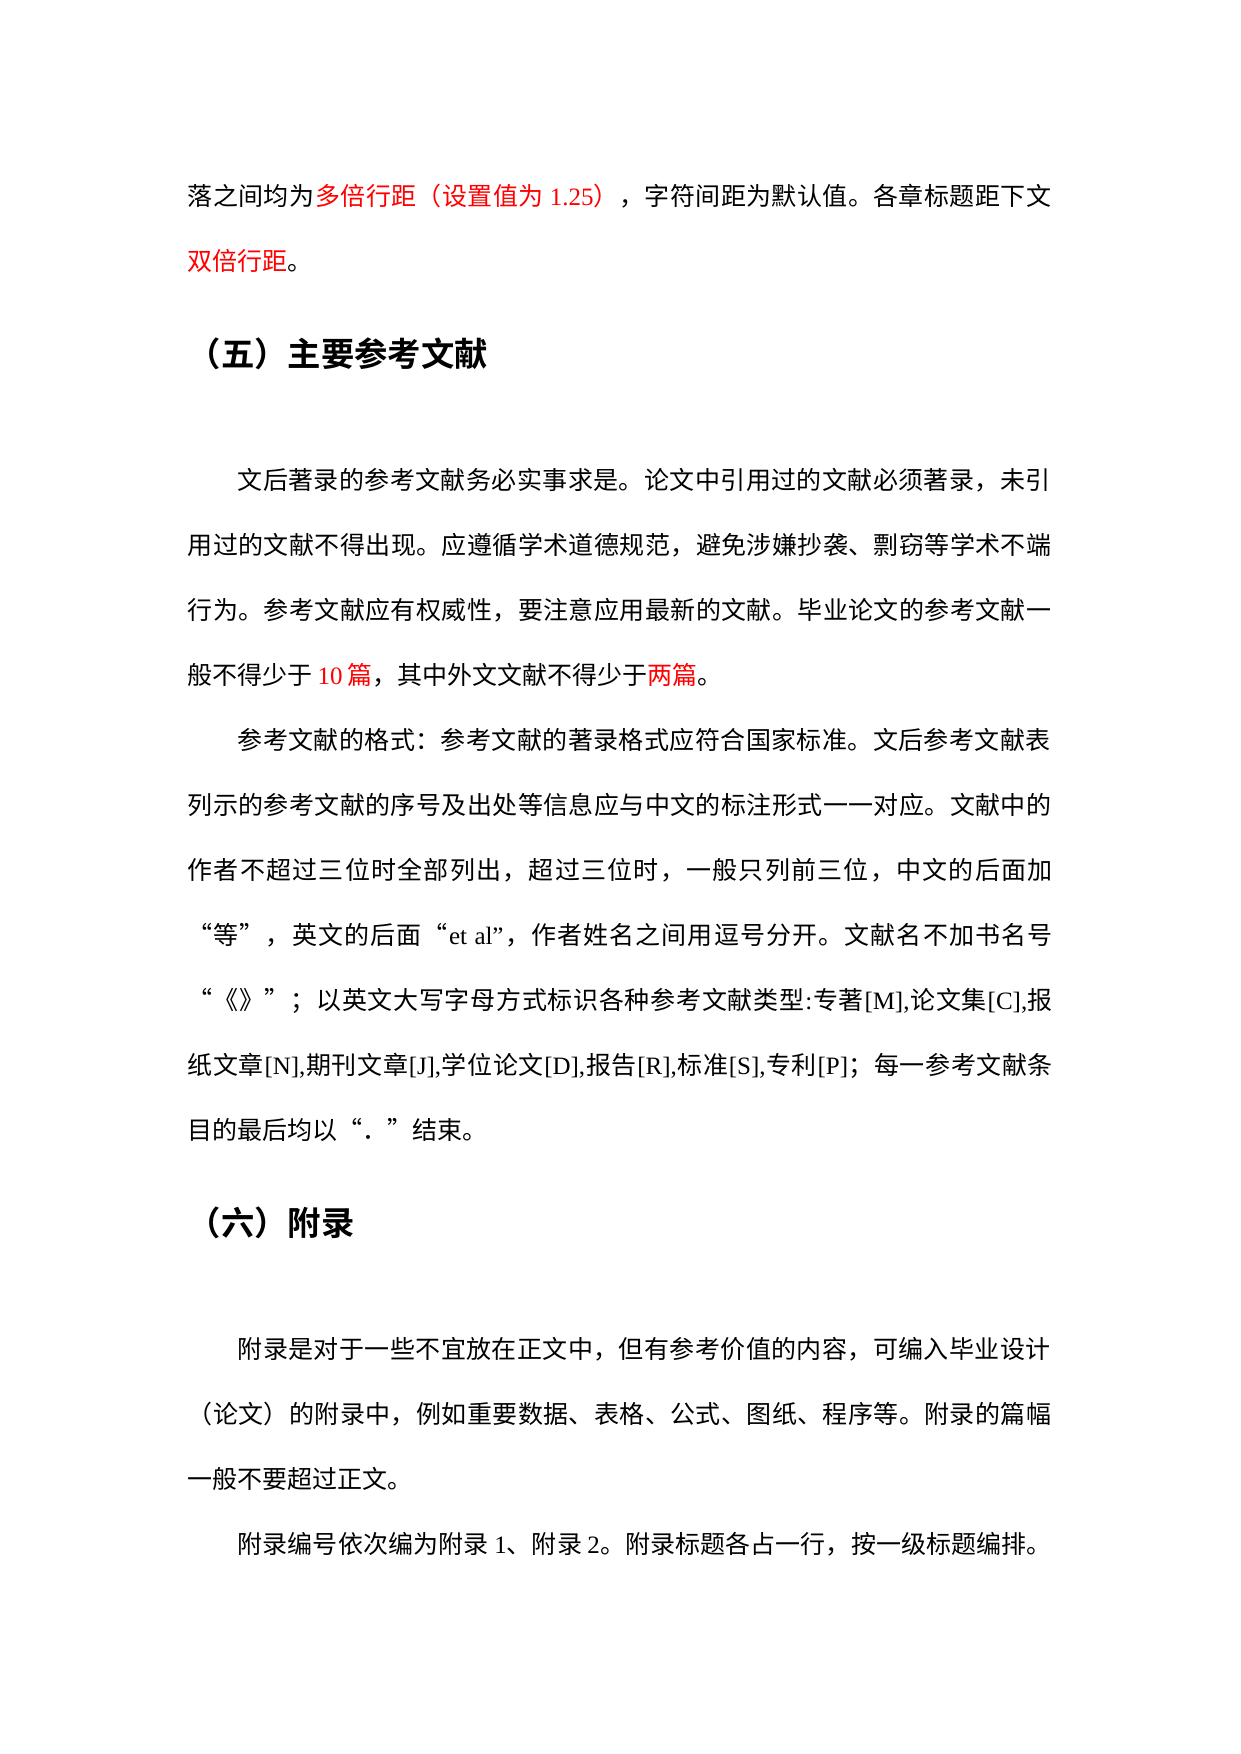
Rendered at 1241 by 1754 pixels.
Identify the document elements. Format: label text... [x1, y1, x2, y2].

text 附录编号依次编为附录1、附录2。附录标题各占一行，按一级标题编排。每一个附录一般应另起一页编排，如果有多个较短的附录，也可接排。 [187, 1511, 1053, 1576]
text （3）正文（五号、宋体）段落开始时后缩两个字，行与行之间、段落和段落之间均为多倍行距（设置值为1.25），字符间距为默认值。各章标题距下文双倍行距。 [187, 162, 1053, 292]
subtitle （五）主要参考文献 [187, 319, 1053, 384]
text 参考文献的格式：参考文献的著录格式应符合国家标准。文后参考文献表列示的参考文献的序号及出处等信息应与中文的标注形式一一对应。文献中的作者不超过三位时全部列出，超过三位时，一般只列前三位，中文的后面加“等”，英文的后面“et al”，作者姓名之间用逗号分开。文献名不加书名号“《》”；以英文大写字母方式标识各种参考文献类型:专著[M],论文集[C],报纸文章[N],期刊文章[J],学位论文[D],报告[R],标准[S],专利[P]；每一参考文献条目的最后均以“．”结束。 [187, 706, 1053, 1161]
subtitle （六）附录 [187, 1188, 1053, 1253]
text 附录是对于一些不宜放在正文中，但有参考价值的内容，可编入毕业设计（论文）的附录中，例如重要数据、表格、公式、图纸、程序等。附录的篇幅一般不要超过正文。 [187, 1316, 1053, 1511]
text 文后著录的参考文献务必实事求是。论文中引用过的文献必须著录，未引用过的文献不得出现。应遵循学术道德规范，避免涉嫌抄袭、剽窃等学术不端行为。参考文献应有权威性，要注意应用最新的文献。毕业论文的参考文献一般不得少于10篇，其中外文文献不得少于两篇。 [187, 446, 1053, 706]
